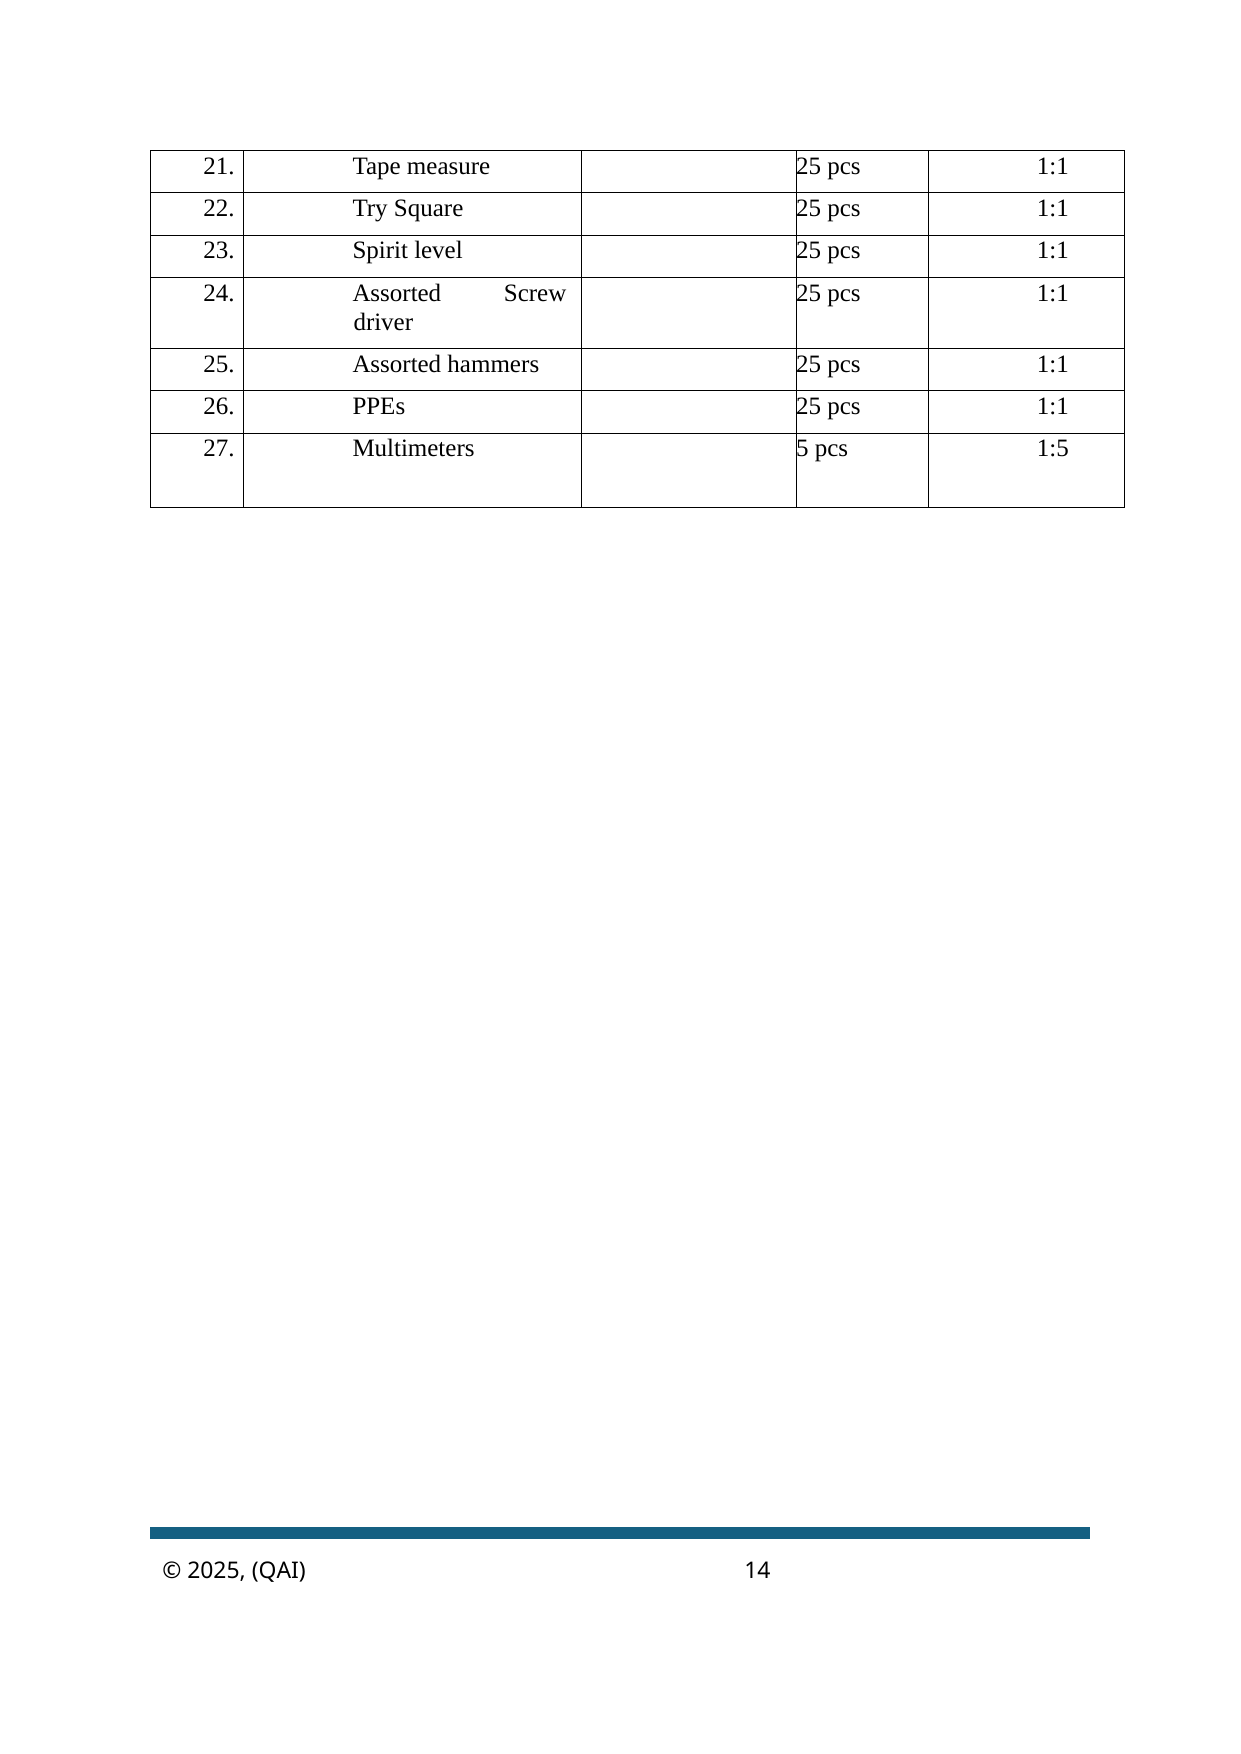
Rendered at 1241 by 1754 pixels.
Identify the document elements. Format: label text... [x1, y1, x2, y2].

table_cell [151, 193, 243, 234]
table_cell Multimeters [244, 434, 581, 507]
table_cell PPEs [244, 391, 581, 432]
table_cell [582, 391, 796, 432]
table_cell Tape measure [244, 151, 581, 192]
table_cell [582, 151, 796, 192]
table_cell [151, 151, 243, 192]
table_cell 25 pcs [797, 391, 928, 432]
table_cell [582, 349, 796, 390]
table_cell 1:1 [929, 391, 1124, 432]
table_cell [582, 278, 796, 348]
table_cell [151, 434, 243, 507]
table_cell [582, 236, 796, 277]
table_cell Assorted Screw driver [244, 278, 581, 348]
table_cell Try Square [244, 193, 581, 234]
table_cell 25 pcs [797, 193, 928, 234]
table_cell [151, 391, 243, 432]
table_cell 25 pcs [797, 349, 928, 390]
table_cell [151, 278, 243, 348]
table_cell 1:1 [929, 349, 1124, 390]
table_cell 5 pcs [797, 434, 928, 507]
table_cell 1:1 [929, 236, 1124, 277]
table_cell [582, 193, 796, 234]
table_cell 25 pcs [797, 278, 928, 348]
table_cell Assorted hammers [244, 349, 581, 390]
table_cell [151, 236, 243, 277]
table_cell 1:1 [929, 151, 1124, 192]
table_cell Spirit level [244, 236, 581, 277]
table_cell 25 pcs [797, 236, 928, 277]
table_cell [582, 434, 796, 507]
table_cell 1:1 [929, 278, 1124, 348]
table_cell [151, 349, 243, 390]
table_cell 1:1 [929, 193, 1124, 234]
table_cell 1:5 [929, 434, 1124, 507]
table_cell 25 pcs [797, 151, 928, 192]
